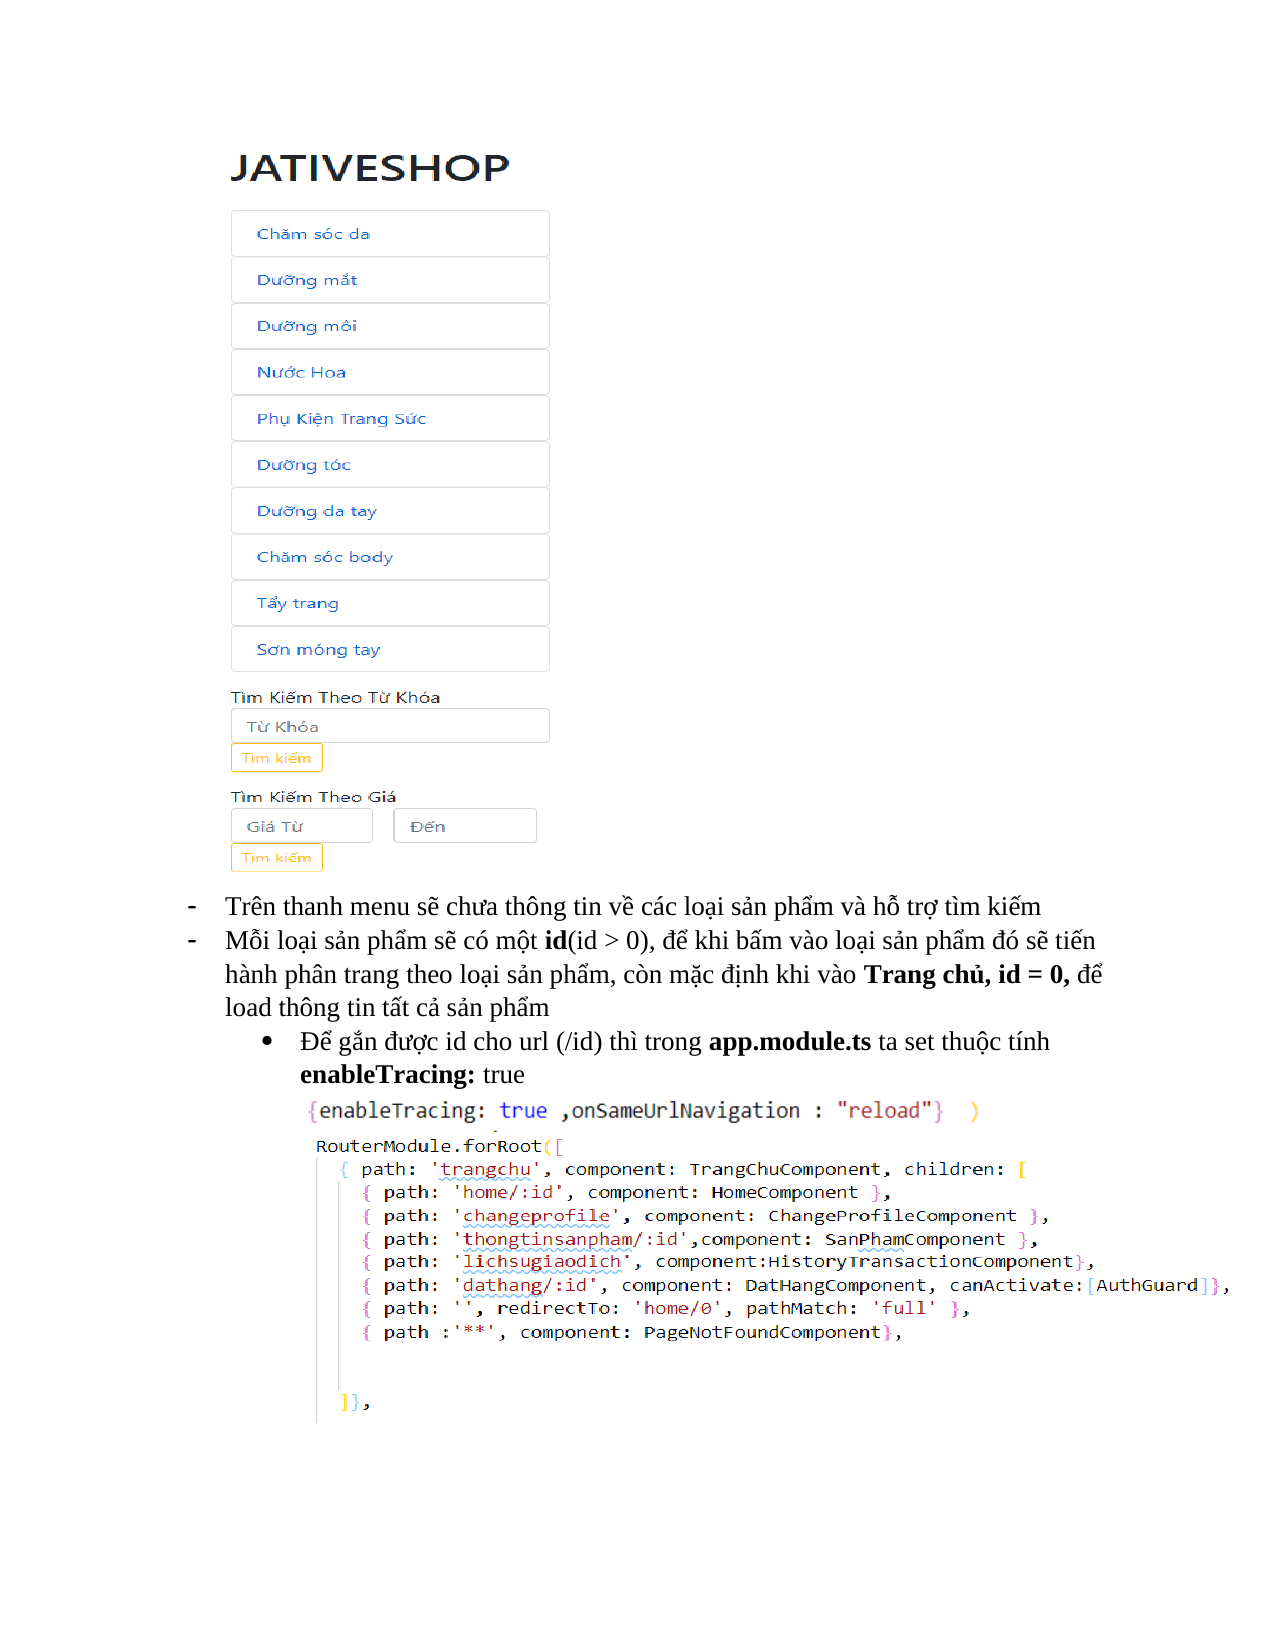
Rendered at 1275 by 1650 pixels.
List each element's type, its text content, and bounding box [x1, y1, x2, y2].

list Để gắn được id cho url (/id) thì trong app.module.ts ta set thuộc tính enableTracing: true [262, 1025, 1125, 1090]
list Mỗi loại sản phẩm sẽ có một id(id > 0), để khi bấm vào loại sản phẩm đó sẽ tiến hành phân trang theo loại sản phẩm, còn mặc định khi vào Trang chủ, id = 0, để load thông tin tất cả sản phẩm [187, 924, 1125, 1022]
list Trên thanh menu sẽ chưa thông tin về các loại sản phẩm và hỗ trợ tìm kiếm [187, 890, 1125, 922]
